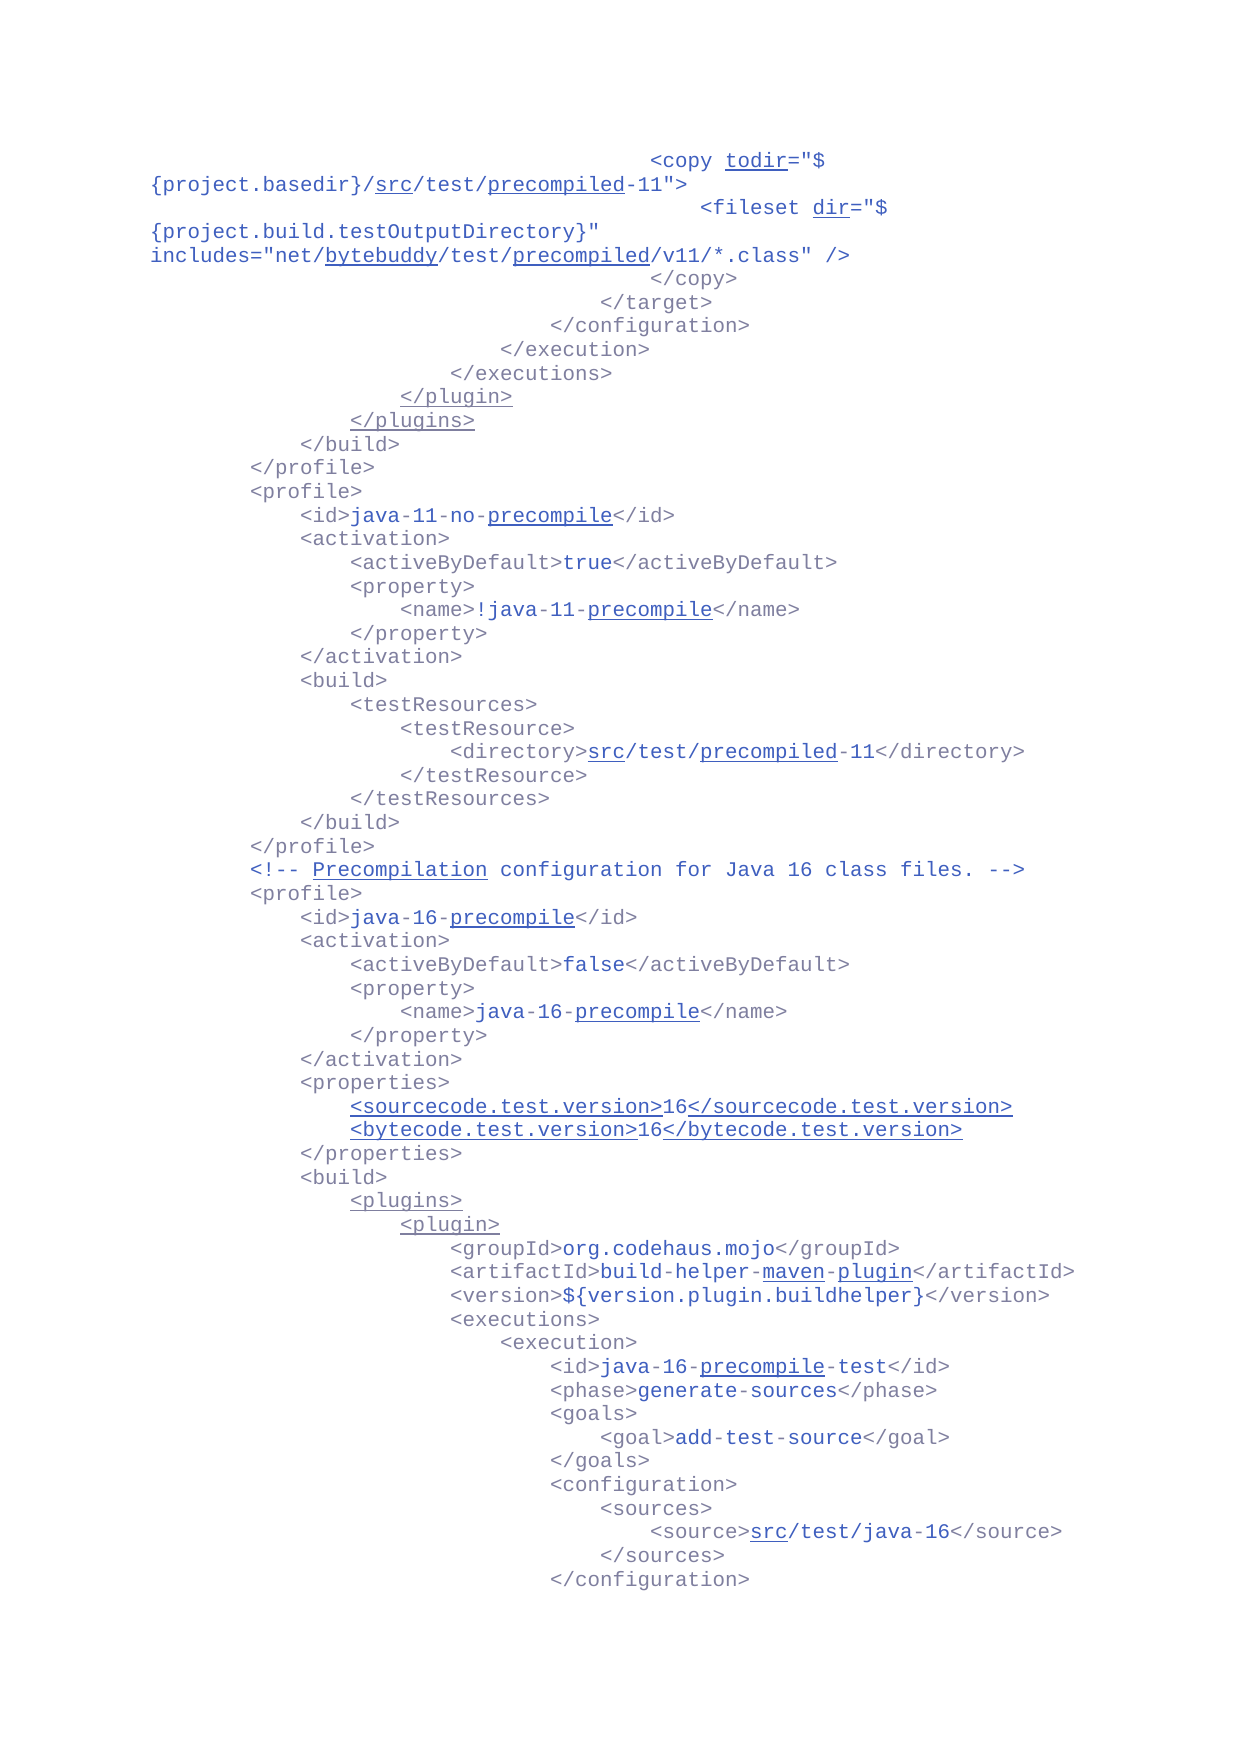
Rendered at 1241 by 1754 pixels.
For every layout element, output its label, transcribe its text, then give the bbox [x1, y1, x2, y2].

text <name>!java-11-precompile</name> [150, 599, 1090, 623]
text </profile> [150, 457, 1090, 481]
text <version>${version.plugin.buildhelper}</version> [150, 1285, 1090, 1309]
text <sourcecode.test.version>16</sourcecode.test.version> [150, 1096, 1090, 1119]
text </plugin> [150, 386, 1090, 410]
text <configuration> [150, 1474, 1090, 1498]
text <plugin> [150, 1214, 1090, 1238]
text <!-- Precompilation configuration for Java 16 class files. --> [150, 859, 1090, 883]
text </configuration> [150, 1569, 1090, 1592]
text <id>java-16-precompile-test</id> [150, 1356, 1090, 1379]
text <activation> [150, 930, 1090, 954]
text <activeByDefault>true</activeByDefault> [150, 552, 1090, 576]
text </profile> [150, 836, 1090, 859]
text </plugins> [150, 410, 1090, 434]
text <id>java-11-no-precompile</id> [150, 505, 1090, 528]
text </testResource> [150, 765, 1090, 788]
text <goal>add-test-source</goal> [150, 1427, 1090, 1451]
text <bytecode.test.version>16</bytecode.test.version> [150, 1119, 1090, 1143]
text <properties> [150, 1072, 1090, 1096]
text </target> [150, 292, 1090, 316]
text </properties> [150, 1143, 1090, 1167]
text <artifactId>build-helper-maven-plugin</artifactId> [150, 1261, 1090, 1285]
text </property> [150, 623, 1090, 647]
text <build> [150, 670, 1090, 694]
text </activation> [150, 1048, 1090, 1072]
text </property> [150, 1025, 1090, 1048]
text </execution> [150, 339, 1090, 363]
text <activation> [150, 528, 1090, 552]
text <directory>src/test/precompiled-11</directory> [150, 741, 1090, 765]
text </build> [150, 812, 1090, 836]
text <execution> [150, 1332, 1090, 1356]
text </testResources> [150, 788, 1090, 812]
text <build> [150, 1167, 1090, 1190]
text <phase>generate-sources</phase> [150, 1379, 1090, 1403]
text <activeByDefault>false</activeByDefault> [150, 954, 1090, 978]
text <fileset dir="${project.build.testOutputDirectory}" includes="net/bytebuddy/test/precompiled/v11/*.class" /> [150, 197, 1090, 268]
text </goals> [150, 1451, 1090, 1474]
text <sources> [150, 1498, 1090, 1521]
text <profile> [150, 481, 1090, 505]
text </activation> [150, 647, 1090, 670]
text <testResources> [150, 694, 1090, 717]
text </copy> [150, 268, 1090, 292]
text <profile> [150, 883, 1090, 907]
text <property> [150, 978, 1090, 1001]
text <plugins> [150, 1190, 1090, 1214]
text </sources> [150, 1545, 1090, 1569]
text <testResource> [150, 717, 1090, 741]
text <executions> [150, 1309, 1090, 1332]
text </executions> [150, 363, 1090, 386]
text </configuration> [150, 316, 1090, 339]
text <source>src/test/java-16</source> [150, 1521, 1090, 1545]
text <name>java-16-precompile</name> [150, 1001, 1090, 1025]
text <id>java-16-precompile</id> [150, 907, 1090, 930]
text <property> [150, 576, 1090, 599]
text <goals> [150, 1403, 1090, 1427]
text <copy todir="${project.basedir}/src/test/precompiled-11"> [150, 150, 1090, 197]
text </build> [150, 434, 1090, 457]
text <groupId>org.codehaus.mojo</groupId> [150, 1238, 1090, 1261]
